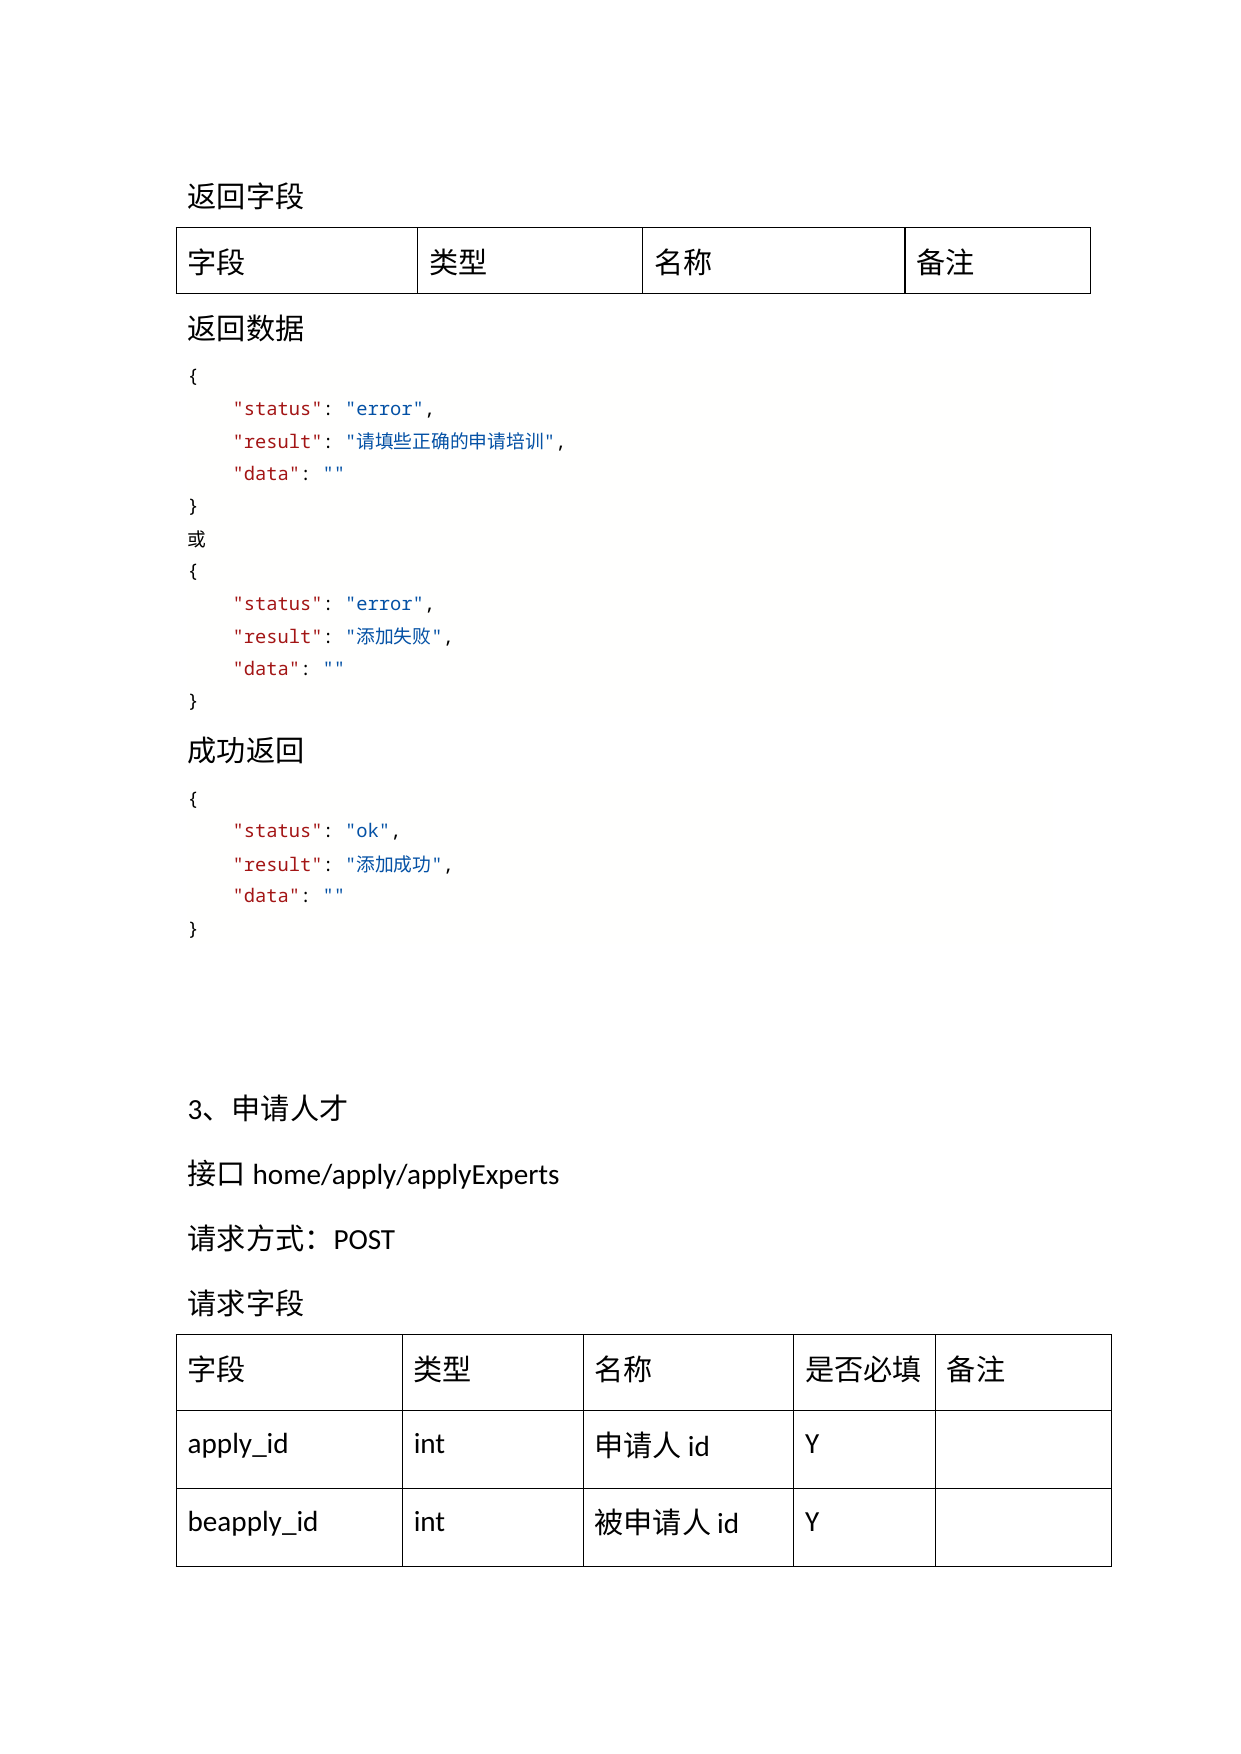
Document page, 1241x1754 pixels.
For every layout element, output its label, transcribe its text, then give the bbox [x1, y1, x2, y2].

text "data": "" [187, 652, 1053, 684]
table_cell int [403, 1489, 583, 1566]
text "data": "" [187, 457, 1053, 489]
text "result": "添加成功", [187, 847, 1053, 879]
text { [187, 782, 1053, 814]
table_cell Y [794, 1411, 935, 1488]
text } [187, 489, 1053, 522]
table_cell 被申请人id [584, 1489, 793, 1566]
list 成功返回 [187, 717, 1053, 782]
list 请求字段 [187, 1269, 1053, 1334]
text "result": "添加失败", [187, 619, 1053, 652]
table_cell Y [794, 1489, 935, 1566]
list 返回字段 [187, 162, 1053, 227]
text { [187, 359, 1053, 392]
list 申请人才 [187, 1074, 1053, 1139]
text } [187, 912, 1053, 944]
table_header 名称 [584, 1335, 793, 1410]
list 接口 home/apply/applyExperts [187, 1139, 1053, 1204]
text "status": "ok", [187, 814, 1053, 847]
table_cell [936, 1411, 1111, 1488]
text "result": "请填些正确的申请培训", [187, 424, 1053, 457]
table_cell [936, 1489, 1111, 1566]
table_header 字段 [177, 228, 417, 293]
list 请求方式：POST [187, 1204, 1053, 1269]
text 或 [187, 522, 1053, 554]
table_header 类型 [418, 228, 642, 293]
table_cell beapply_id [177, 1489, 402, 1566]
text "status": "error", [187, 392, 1053, 424]
text } [187, 684, 1053, 717]
table_header 是否必填 [794, 1335, 935, 1410]
table_header 名称 [643, 228, 904, 293]
table_cell apply_id [177, 1411, 402, 1488]
list 返回数据 [187, 294, 1053, 359]
table_header 类型 [403, 1335, 583, 1410]
table_header 备注 [906, 228, 1090, 293]
table_cell 申请人id [584, 1411, 793, 1488]
text "data": "" [187, 879, 1053, 912]
table_header 备注 [936, 1335, 1111, 1410]
table_header 字段 [177, 1335, 402, 1410]
text { [187, 554, 1053, 587]
text "status": "error", [187, 587, 1053, 619]
table_cell int [403, 1411, 583, 1488]
